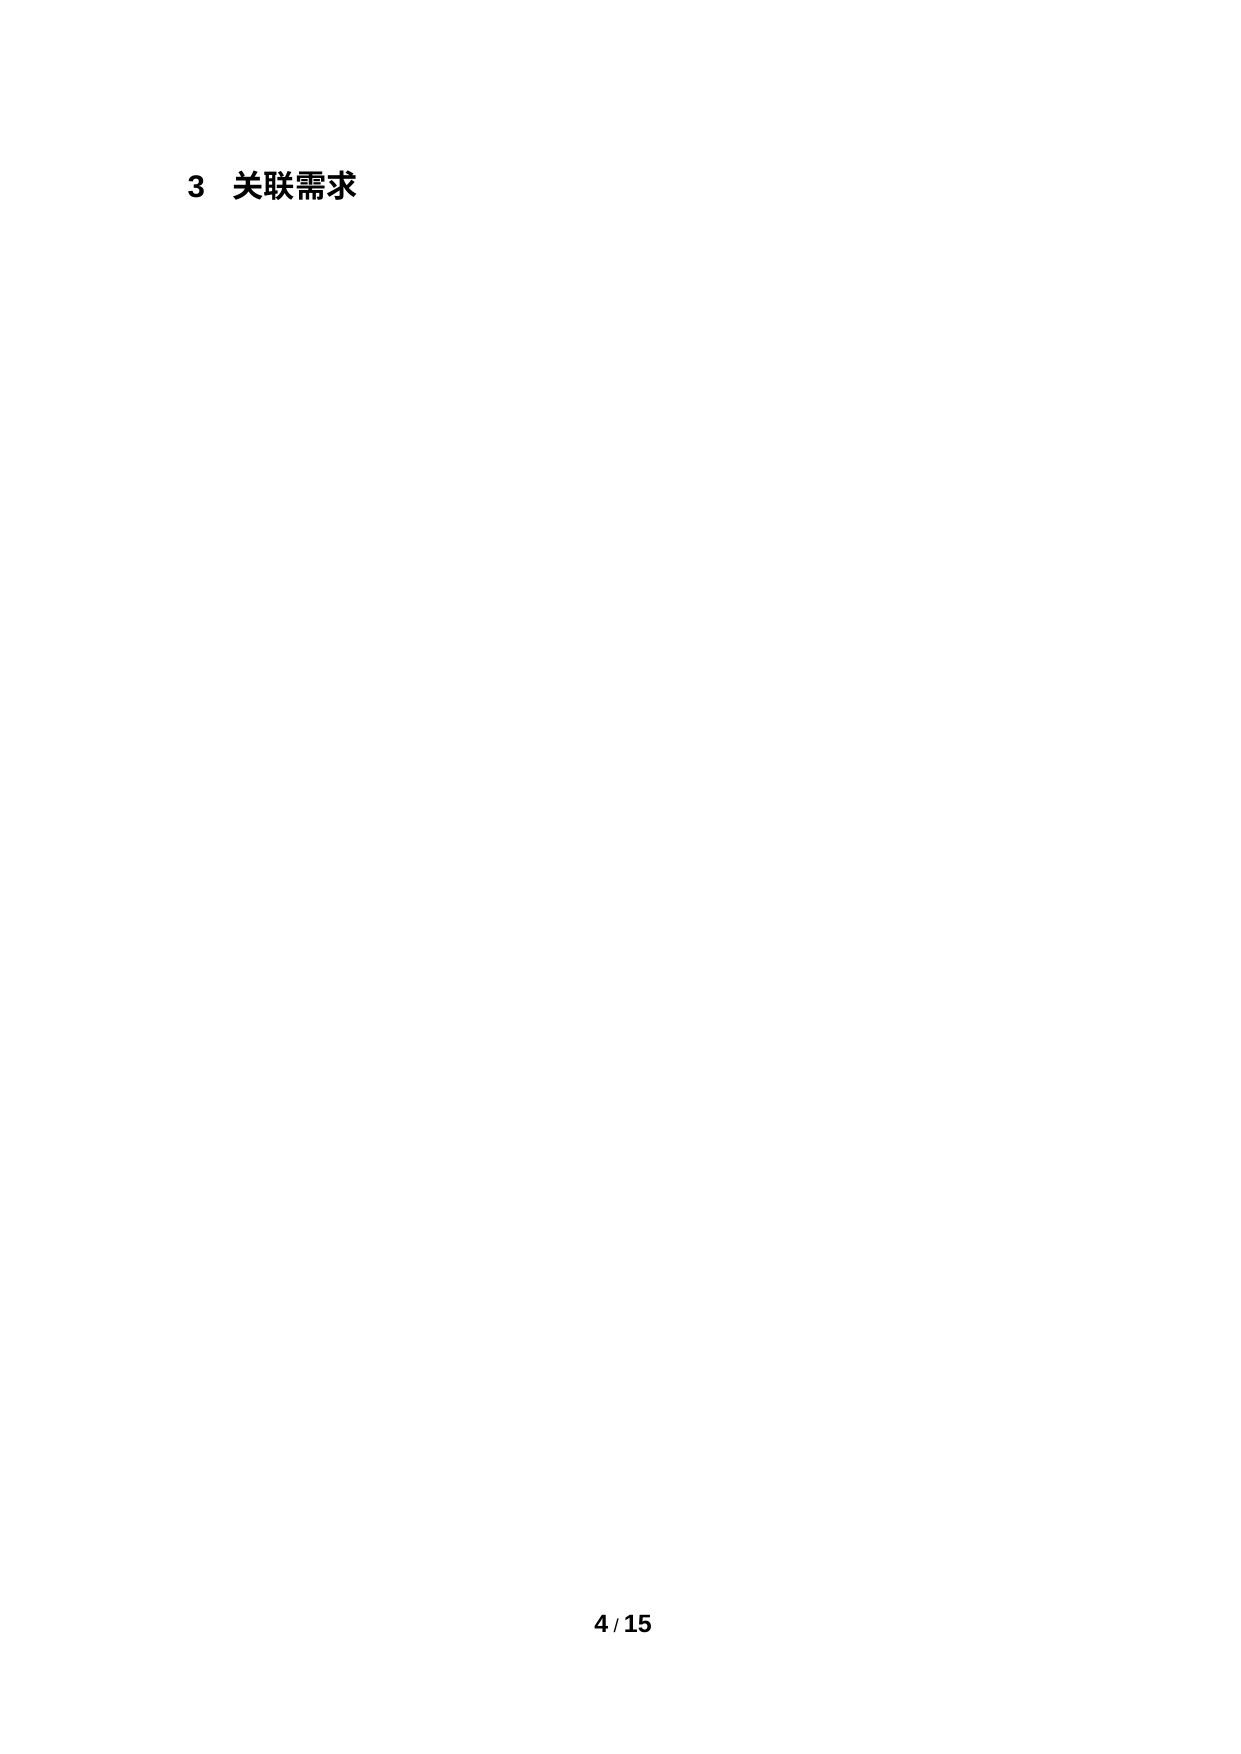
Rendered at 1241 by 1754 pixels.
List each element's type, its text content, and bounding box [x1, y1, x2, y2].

subtitle 关联需求 [187, 162, 1053, 207]
